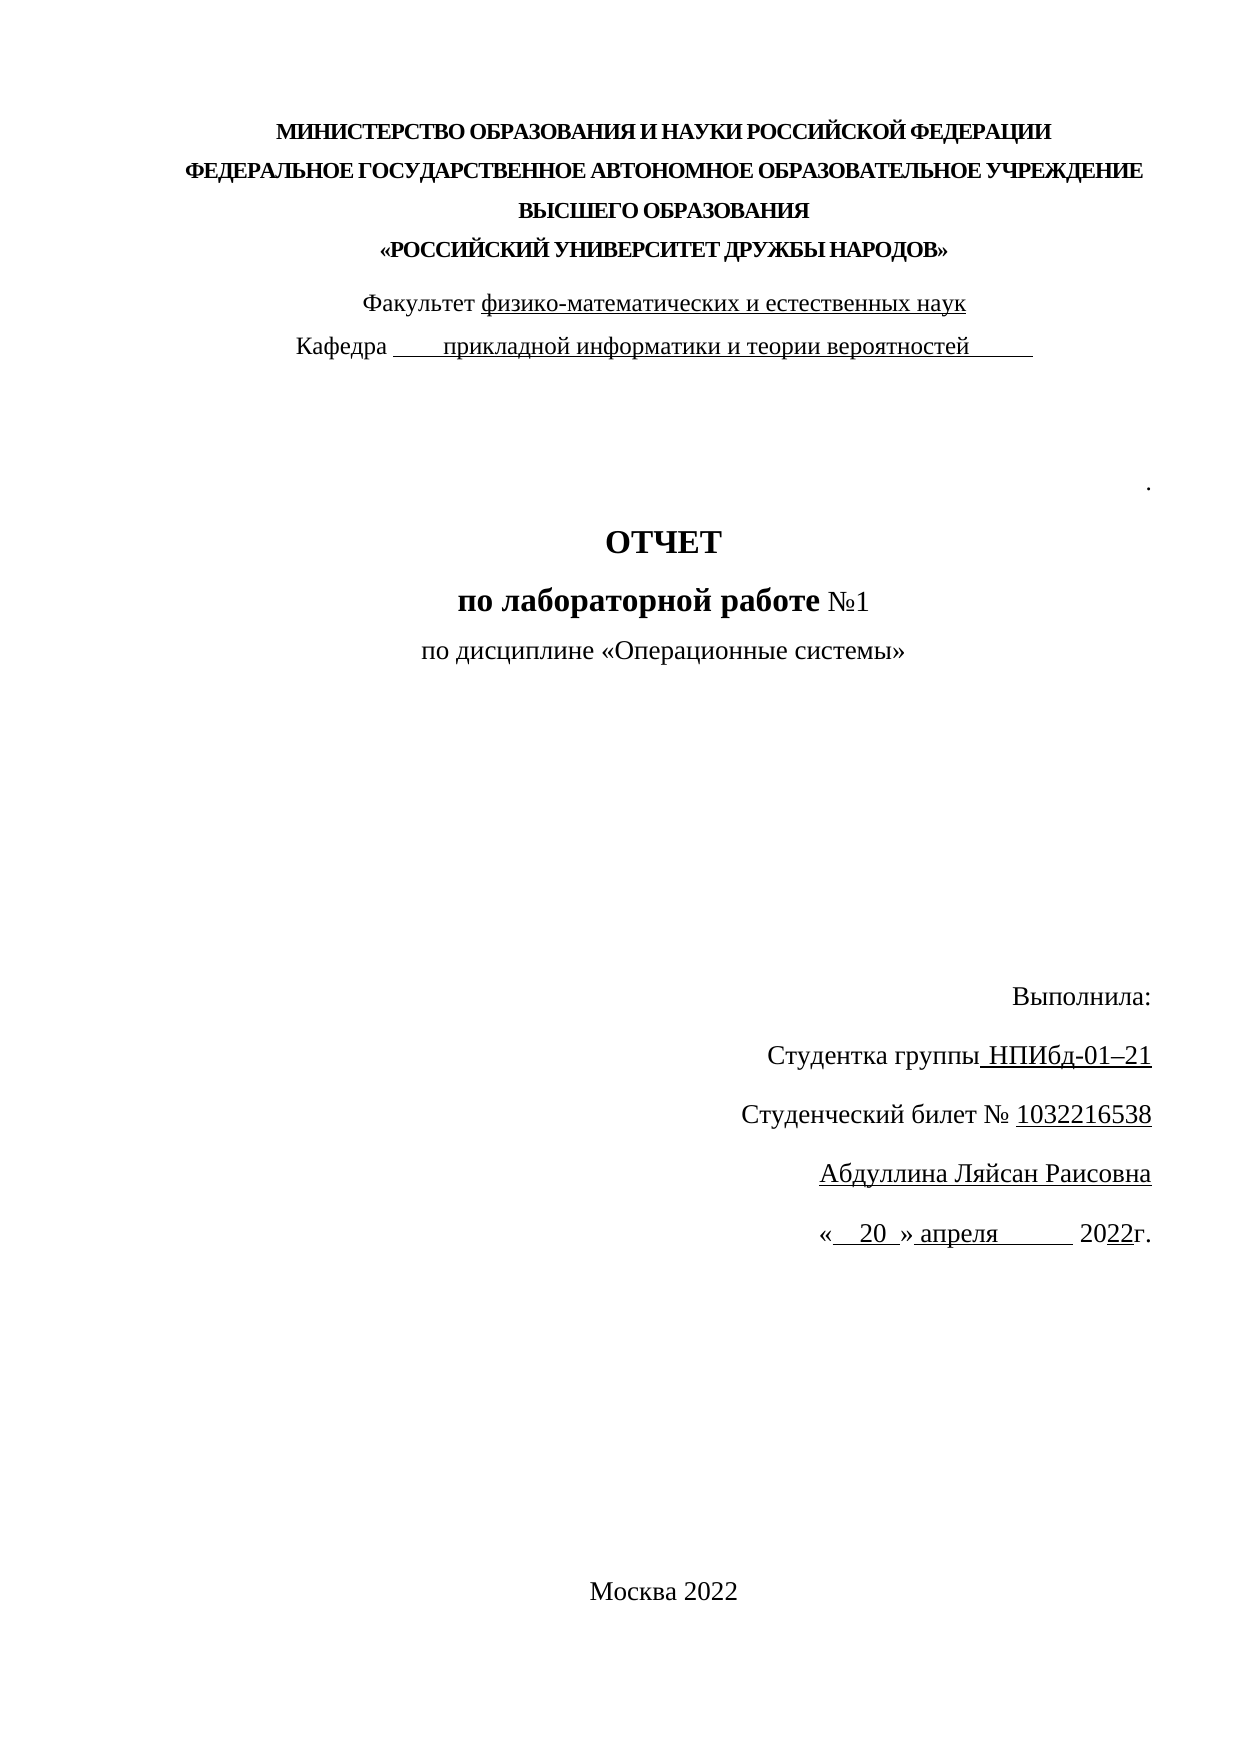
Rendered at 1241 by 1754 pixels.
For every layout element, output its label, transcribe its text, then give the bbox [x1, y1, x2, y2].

text Москва 2022 [175, 1575, 1152, 1606]
text ФЕДЕРАЛЬНОЕ ГОСУДАРСТВЕННОЕ АВТОНОМНОЕ ОБРАЗОВАТЕЛЬНОЕ УЧРЕЖДЕНИЕ ВЫСШЕГО ОБРАЗОВАНИЯ [177, 158, 1152, 223]
text Студенческий билет № 1032216538 [650, 1098, 1152, 1129]
text Кафедра прикладной информатики и теории вероятностей [177, 331, 1152, 360]
text Факультет физико-математических и естественных наук [177, 288, 1152, 317]
text Абдуллина Ляйсан Раисовна [650, 1157, 1152, 1189]
text ОТЧЕТ по лабораторной работе №1 по дисциплине «Операционные системы» [175, 523, 1152, 665]
text МИНИСТЕРСТВО ОБРАЗОВАНИЯ И НАУКИ РОССИЙСКОЙ ФЕДЕРАЦИИ [177, 118, 1152, 144]
text . [635, 467, 1152, 496]
text « 20 » апреля 2022г. [650, 1217, 1152, 1248]
text Студентка группы НПИбд-01–21 [650, 1039, 1152, 1070]
text Выполнила: [650, 980, 1152, 1011]
text «РОССИЙСКИЙ УНИВЕРСИТЕТ ДРУЖБЫ НАРОДОВ» [177, 237, 1152, 263]
